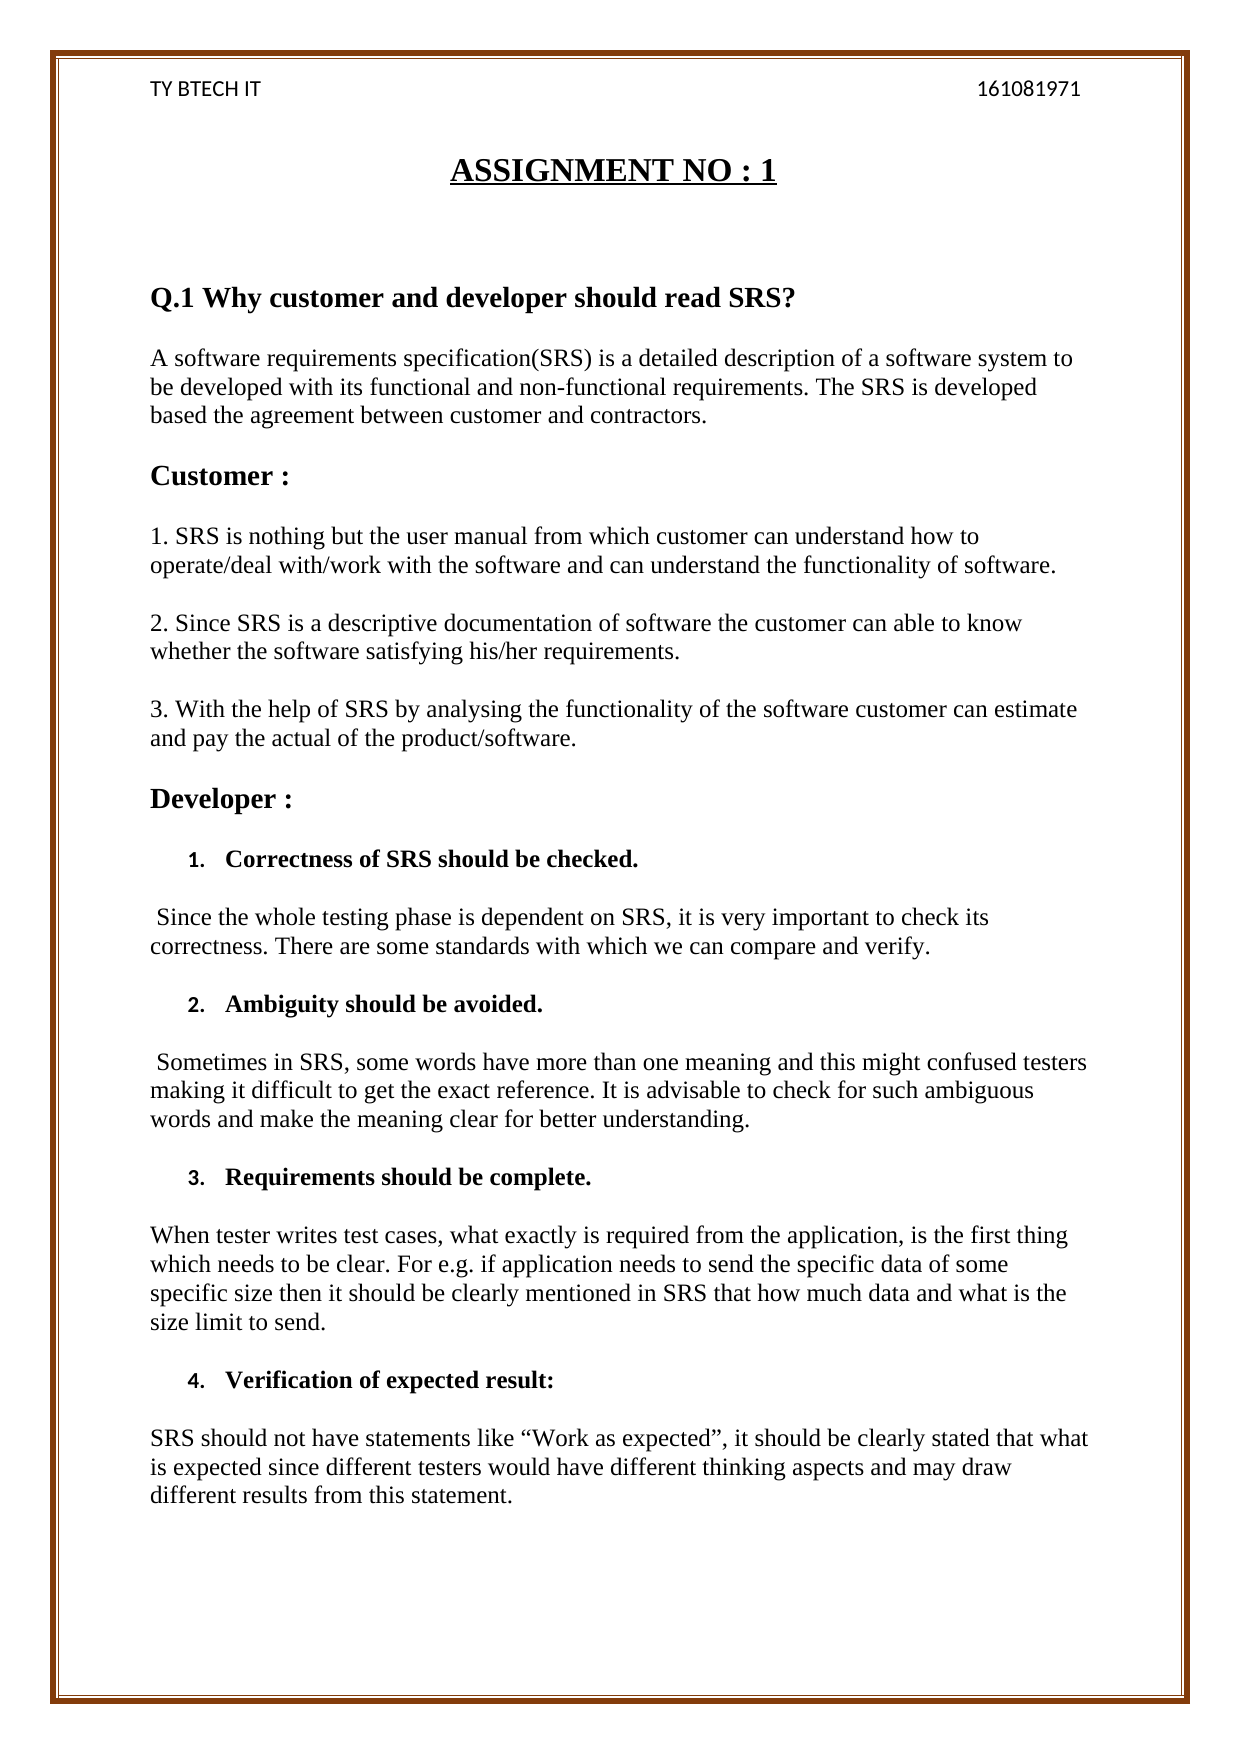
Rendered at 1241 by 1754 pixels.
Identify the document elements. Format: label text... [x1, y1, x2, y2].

text 3. With the help of SRS by analysing the functionality of the software customer can estimate and pay the actual of the product/software. [150, 694, 1090, 752]
text 2. Since SRS is a descriptive documentation of software the customer can able to know whether the software satisfying his/her requirements. [150, 608, 1090, 665]
text 1. SRS is nothing but the user manual from which customer can understand how to operate/deal with/work with the software and can understand the functionality of software. [150, 521, 1090, 578]
text When tester writes test cases, what exactly is required from the application, is the first thing which needs to be clear. For e.g. if application needs to send the specific data of some specific size then it should be clearly mentioned in SRS that how much data and what is the size limit to send. [150, 1221, 1090, 1336]
text Developer : [150, 781, 1090, 814]
text Customer : [150, 458, 1090, 492]
text ASSIGNMENT NO : 1 [150, 150, 1090, 188]
list Correctness of SRS should be checked. [187, 844, 1090, 873]
text SRS should not have statements like “Work as expected”, it should be clearly stated that what is expected since different testers would have different thinking aspects and may draw different results from this statement. [150, 1423, 1090, 1509]
text Since the whole testing phase is dependent on SRS, it is very important to check its correctness. There are some standards with which we can compare and verify. [150, 902, 1090, 959]
list Requirements should be complete. [187, 1162, 1090, 1191]
text A software requirements specification(SRS) is a detailed description of a software system to be developed with its functional and non-functional requirements. The SRS is developed based the agreement between customer and contractors. [150, 343, 1090, 429]
text Sometimes in SRS, some words have more than one meaning and this might confused testers making it difficult to get the exact reference. It is advisable to check for such ambiguous words and make the meaning clear for better understanding. [150, 1047, 1090, 1133]
list Ambiguity should be avoided. [187, 989, 1090, 1018]
list Verification of expected result: [187, 1365, 1090, 1394]
text Q.1 Why customer and developer should read SRS? [150, 280, 1090, 314]
